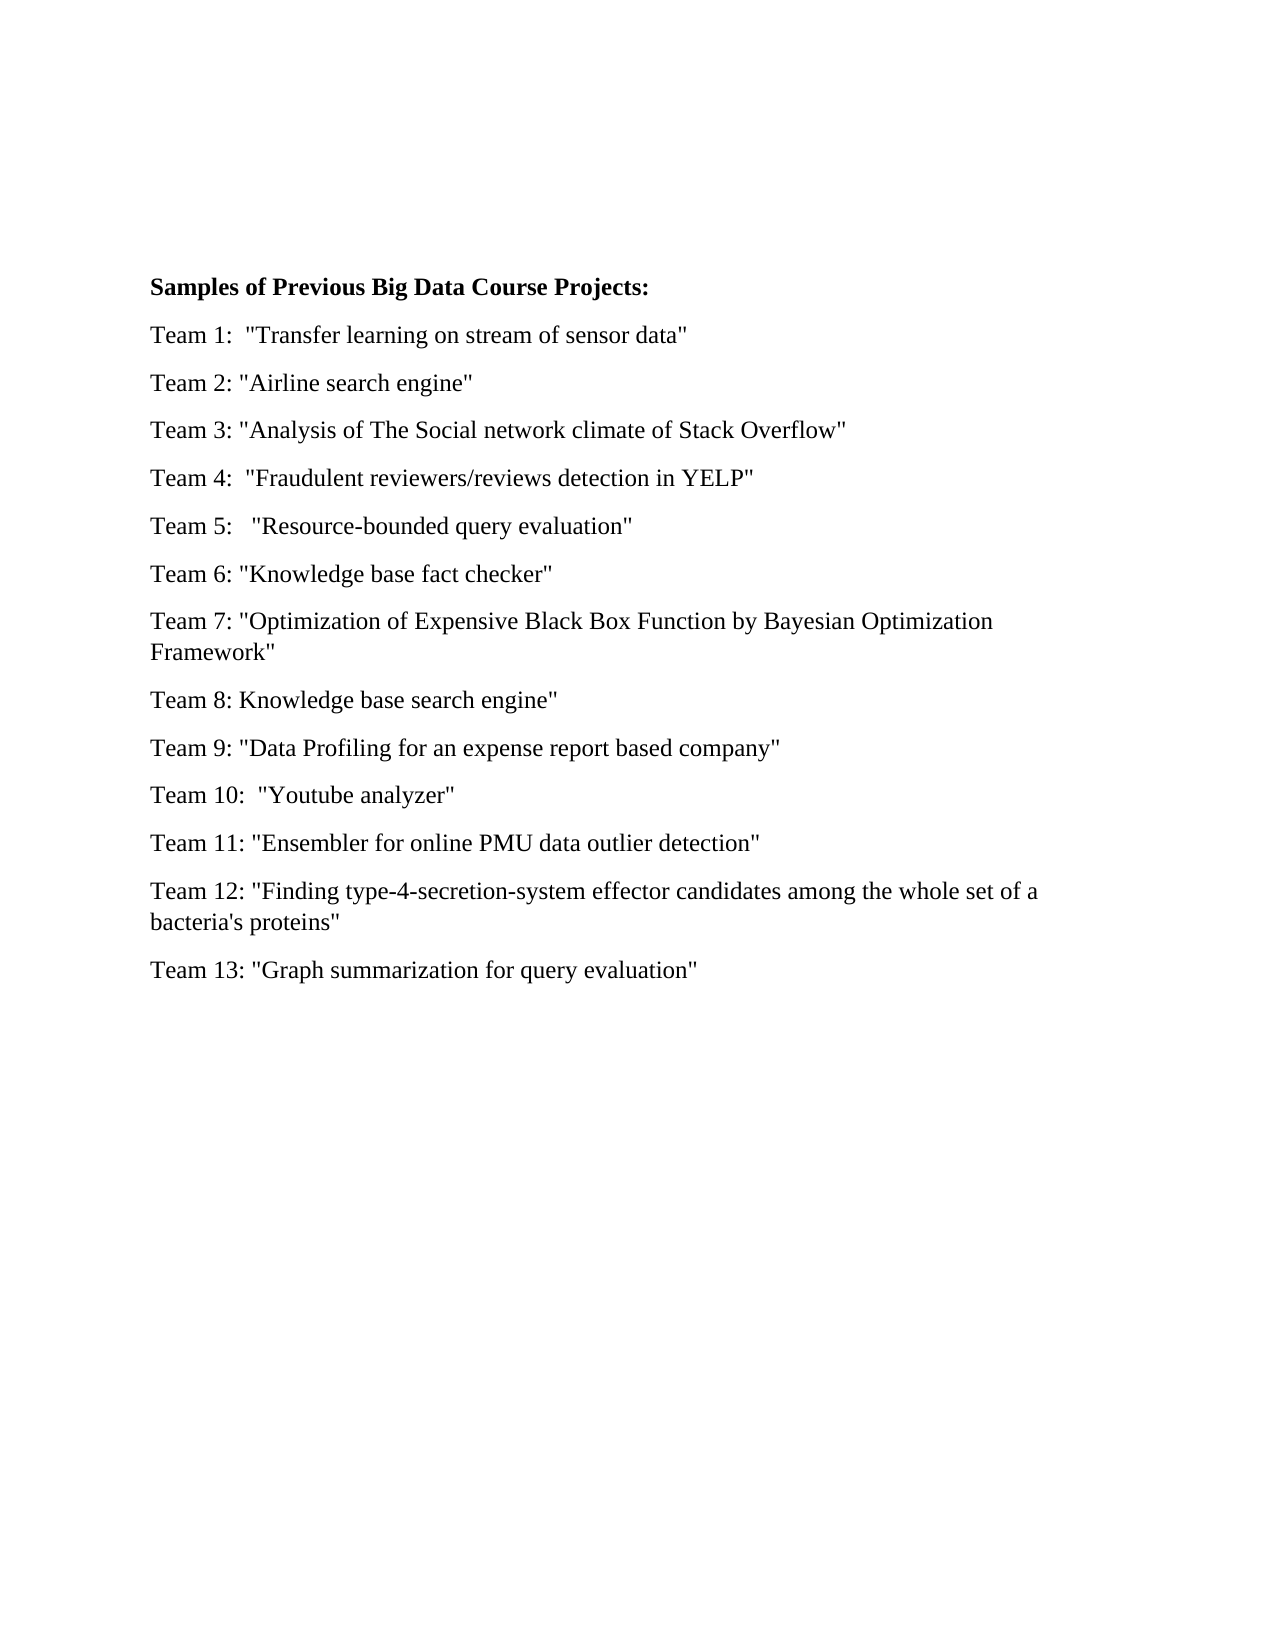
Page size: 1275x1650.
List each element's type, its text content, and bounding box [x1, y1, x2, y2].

text Team 6: "Knowledge base fact checker" [150, 559, 1125, 587]
text Team 7: "Optimization of Expensive Black Box Function by Bayesian Optimization Framework" [150, 606, 1125, 666]
text Team 12: "Finding type-4-secretion-system effector candidates among the whole set of a bacteria's proteins" [150, 876, 1125, 936]
text Team 3: "Analysis of The Social network climate of Stack Overflow" [150, 416, 1125, 444]
text Team 4: "Fraudulent reviewers/reviews detection in YELP" [150, 463, 1125, 492]
text Team 11: "Ensembler for online PMU data outlier detection" [150, 828, 1125, 857]
text Team 10: "Youtube analyzer" [150, 781, 1125, 809]
text Team 9: "Data Profiling for an expense report based company" [150, 733, 1125, 762]
text Team 2: "Airline search engine" [150, 368, 1125, 397]
text Team 1: "Transfer learning on stream of sensor data" [150, 320, 1125, 349]
text Samples of Previous Big Data Course Projects: [150, 272, 1125, 301]
text Team 13: "Graph summarization for query evaluation" [150, 955, 1125, 983]
text Team 8: Knowledge base search engine" [150, 685, 1125, 714]
text Team 5: "Resource-bounded query evaluation" [150, 511, 1125, 540]
